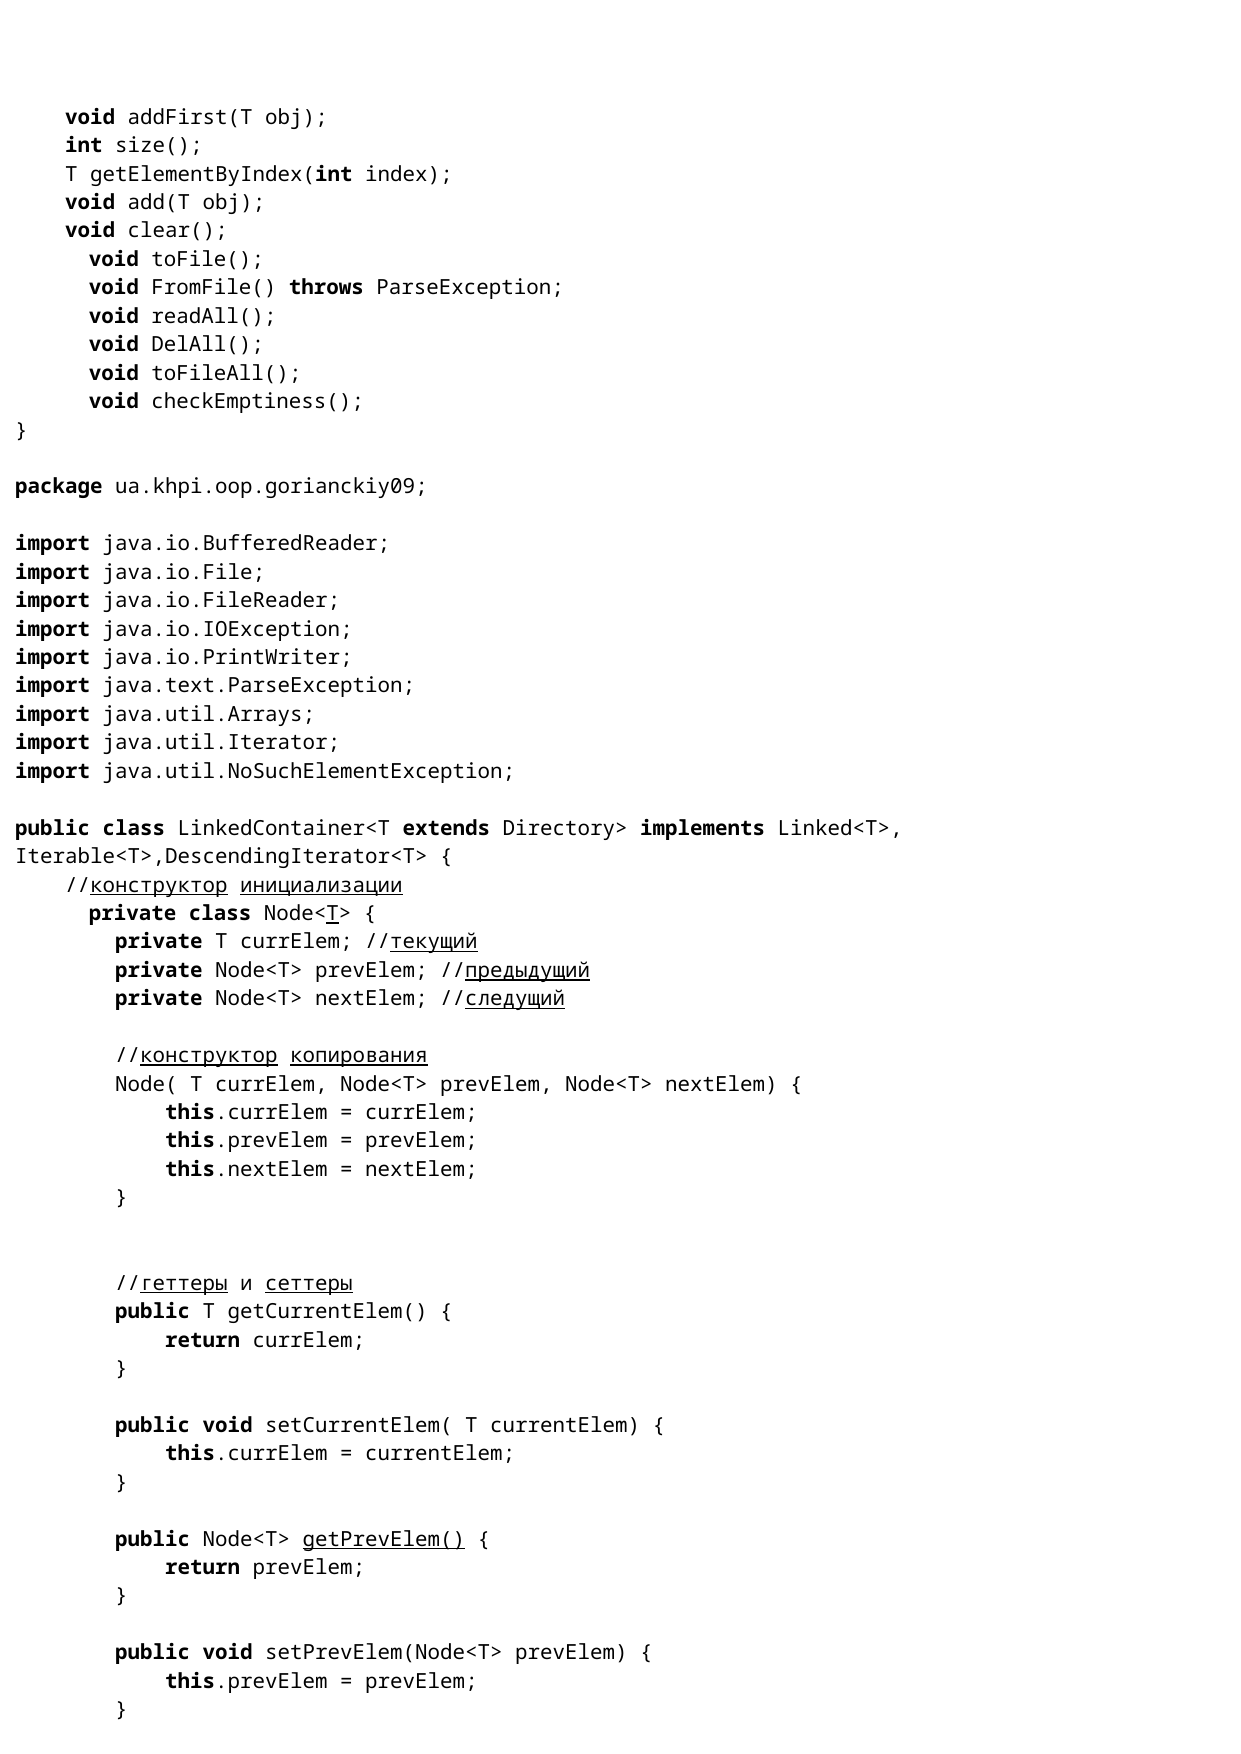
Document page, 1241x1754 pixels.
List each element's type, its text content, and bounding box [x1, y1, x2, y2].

text void readAll(); [15, 301, 1231, 329]
text void DelAll(); [15, 329, 1231, 358]
text private Node<T> prevElem; //предыдущий [15, 955, 1231, 983]
text void clear(); [15, 216, 1231, 244]
text import java.io.FileReader; [15, 585, 1231, 614]
text //конструктор инициализации [15, 870, 1231, 898]
text return prevElem; [15, 1552, 1231, 1581]
text public class LinkedContainer<T extends Directory> implements Linked<T>, Iterable<T>,DescendingIterator<T> { [15, 813, 1231, 870]
text import java.io.PrintWriter; [15, 642, 1231, 671]
text this.prevElem = prevElem; [15, 1126, 1231, 1154]
text } [15, 1694, 1231, 1723]
text } [15, 1353, 1231, 1382]
text Node( T currElem, Node<T> prevElem, Node<T> nextElem) { [15, 1069, 1231, 1097]
text //конструктор копирования [15, 1040, 1231, 1069]
text public void setCurrentElem( T currentElem) { [15, 1410, 1231, 1438]
text void toFileAll(); [15, 358, 1231, 386]
text import java.text.ParseException; [15, 671, 1231, 699]
text import java.util.Arrays; [15, 699, 1231, 727]
text void checkEmptiness(); [15, 386, 1231, 415]
text public void setPrevElem(Node<T> prevElem) { [15, 1637, 1231, 1666]
text package ua.khpi.oop.gorianckiy09; [15, 472, 1231, 500]
text void toFile(); [15, 244, 1231, 272]
text import java.io.IOException; [15, 614, 1231, 642]
text private Node<T> nextElem; //следущий [15, 983, 1231, 1012]
text } [15, 1581, 1231, 1609]
text } [15, 1467, 1231, 1495]
text void add(T obj); [15, 187, 1231, 216]
text import java.io.File; [15, 557, 1231, 585]
text import java.io.BufferedReader; [15, 528, 1231, 557]
text //геттеры и сеттеры [15, 1268, 1231, 1296]
text public T getCurrentElem() { [15, 1296, 1231, 1325]
text import java.util.Iterator; [15, 727, 1231, 756]
text } [15, 415, 1231, 443]
text public Node<T> getPrevElem() { [15, 1524, 1231, 1552]
text void addFirst(T obj); [15, 102, 1231, 130]
text private T currElem; //текущий [15, 927, 1231, 955]
text import java.util.NoSuchElementException; [15, 756, 1231, 784]
text this.prevElem = prevElem; [15, 1666, 1231, 1694]
text T getElementByIndex(int index); [15, 159, 1231, 187]
text void FromFile() throws ParseException; [15, 272, 1231, 301]
text this.nextElem = nextElem; [15, 1154, 1231, 1182]
text this.currElem = currElem; [15, 1097, 1231, 1126]
text } [15, 1182, 1231, 1211]
text private class Node<T> { [15, 898, 1231, 927]
text this.currElem = currentElem; [15, 1438, 1231, 1467]
text int size(); [15, 130, 1231, 159]
text return currElem; [15, 1325, 1231, 1353]
